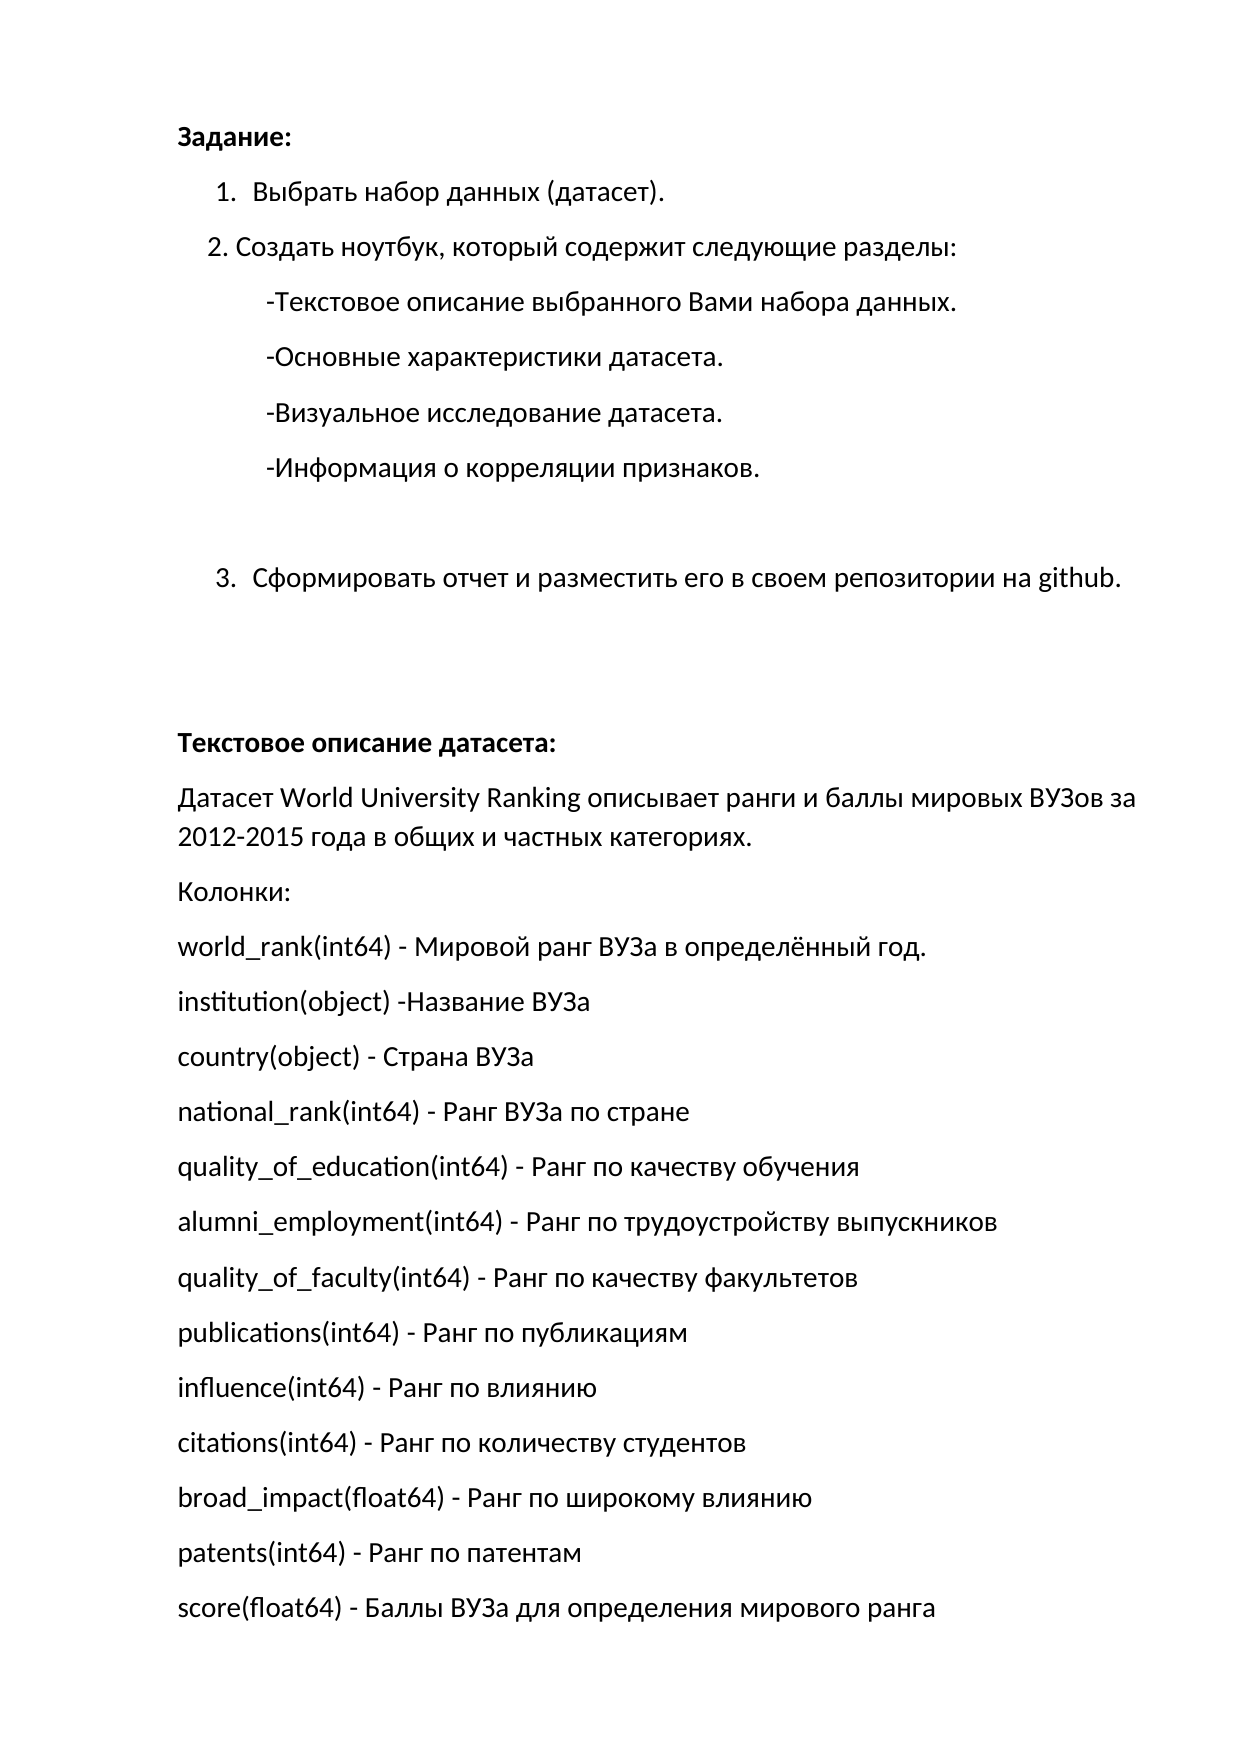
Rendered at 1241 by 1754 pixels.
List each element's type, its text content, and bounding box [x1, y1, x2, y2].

text Датасет World University Ranking описывает ранги и баллы мировых ВУЗов за 2012-2015 года в общих и частных категориях. [177, 779, 1152, 853]
text -Текстовое описание выбранного Вами набора данных. [177, 283, 1152, 319]
text -Визуальное исследование датасета. [177, 394, 1152, 429]
text quality_of_education(int64) - Ранг по качеству обучения [177, 1148, 1152, 1184]
text score(float64) - Баллы ВУЗа для определения мирового ранга [177, 1589, 1152, 1625]
list Выбрать набор данных (датасет). [215, 173, 1152, 209]
text country(object) - Страна ВУЗа [177, 1038, 1152, 1074]
text Колонки: [177, 873, 1152, 908]
text Задание: [177, 118, 1152, 154]
text alumni_employment(int64) - Ранг по трудоустройству выпускников [177, 1203, 1152, 1239]
text -Основные характеристики датасета. [177, 338, 1152, 374]
text broad_impact(float64) - Ранг по широкому влиянию [177, 1479, 1152, 1515]
text -Информация о корреляции признаков. [177, 449, 1152, 484]
text institution(object) -Название ВУЗа [177, 983, 1152, 1019]
text quality_of_faculty(int64) - Ранг по качеству факультетов [177, 1259, 1152, 1294]
text 2. Создать ноутбук, который содержит следующие разделы: [177, 228, 1152, 264]
text influence(int64) - Ранг по влиянию [177, 1369, 1152, 1404]
text national_rank(int64) - Ранг ВУЗа по стране [177, 1093, 1152, 1129]
text Текстовое описание датасета: [177, 724, 1152, 760]
text world_rank(int64) - Мировой ранг ВУЗа в определённый год. [177, 928, 1152, 964]
list Сформировать отчет и разместить его в своем репозитории на github. [215, 559, 1152, 594]
text citations(int64) - Ранг по количеству студентов [177, 1424, 1152, 1459]
text publications(int64) - Ранг по публикациям [177, 1314, 1152, 1349]
text patents(int64) - Ранг по патентам [177, 1534, 1152, 1570]
